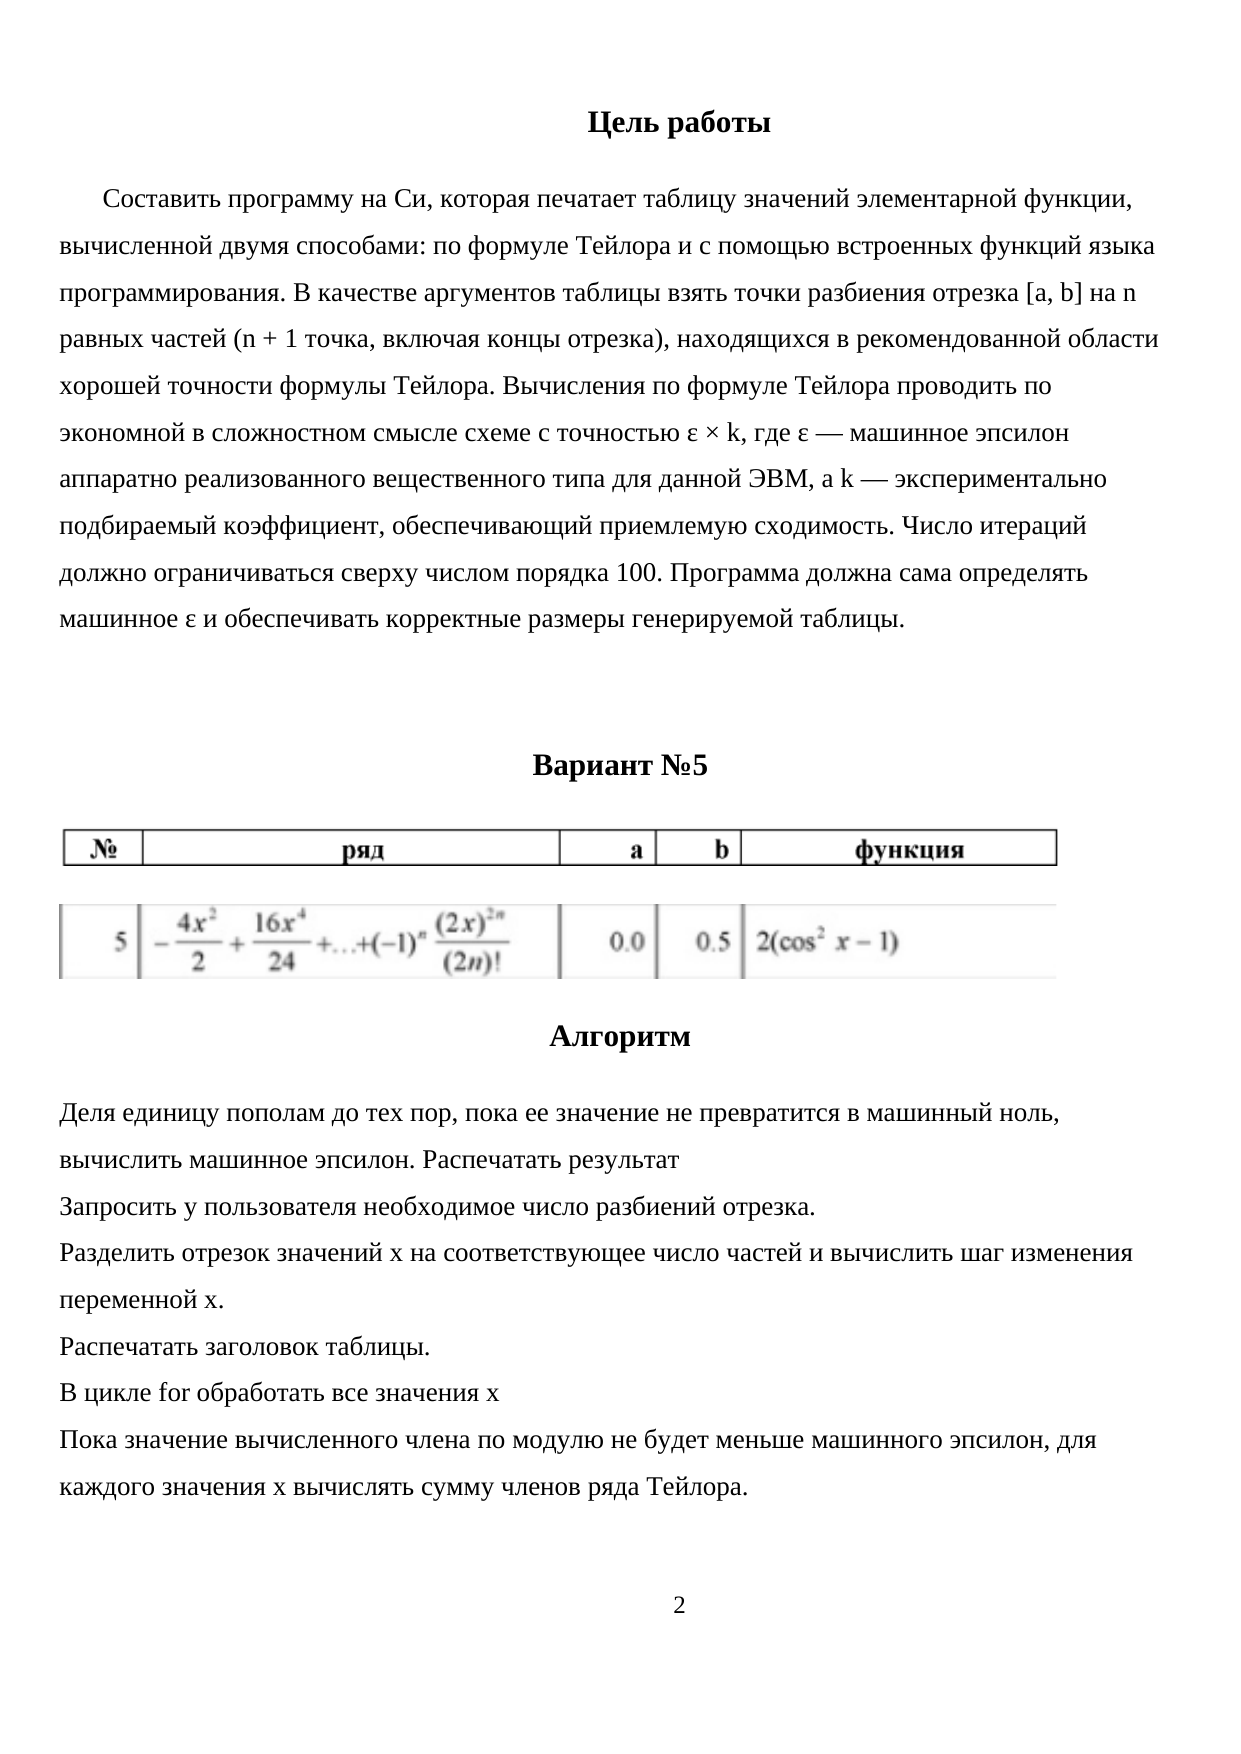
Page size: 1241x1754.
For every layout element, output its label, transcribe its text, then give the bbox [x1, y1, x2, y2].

text Деля единицу пополам до тех пор, пока ее значение не превратится в машинный ноль, вычислить машинное эпсилон. Распечатать результат Запросить у пользователя необходимое число разбиений отрезка. Разделить отрезок значений х на соответствующее число частей и вычислить шаг изменения переменной x. Распечатать заголовок таблицы. В цикле for обработать все значения x Пока значение вычисленного члена по модулю не будет меньше машинного эпсилон, для каждого значения х вычислять сумму членов ряда Тейлора. [59, 1096, 1181, 1543]
text Алгоритм [59, 1017, 1181, 1053]
picture [59, 824, 1064, 866]
text Составить программу на Си, которая печатает таблицу значений элементарной функции, вычисленной двумя способами: по формуле Тейлора и с помощью встроенных функций языка программирования. В качестве аргументов таблицы взять точки разбиения отрезка [a, b] на n равных частей (n + 1 точка, включая концы отрезка), находящихся в рекомендованной области хорошей точности формулы Тейлора. Вычисления по формуле Тейлора проводить по экономной в сложностном смысле схеме с точностью ε × k, где ε — машинное эпсилон аппаратно реализованного вещественного типа для данной ЭВМ, а k — экспериментально подбираемый коэффициент, обеспечивающий приемлемую сходимость. Число итераций должно ограничиваться сверху числом порядка 100. Программа должна сама определять машинное ε и обеспечивать корректные размеры генерируемой таблицы. [59, 183, 1181, 634]
text Цель работы [177, 104, 1181, 140]
picture [59, 904, 1057, 979]
text Вариант №5 [59, 746, 1181, 782]
